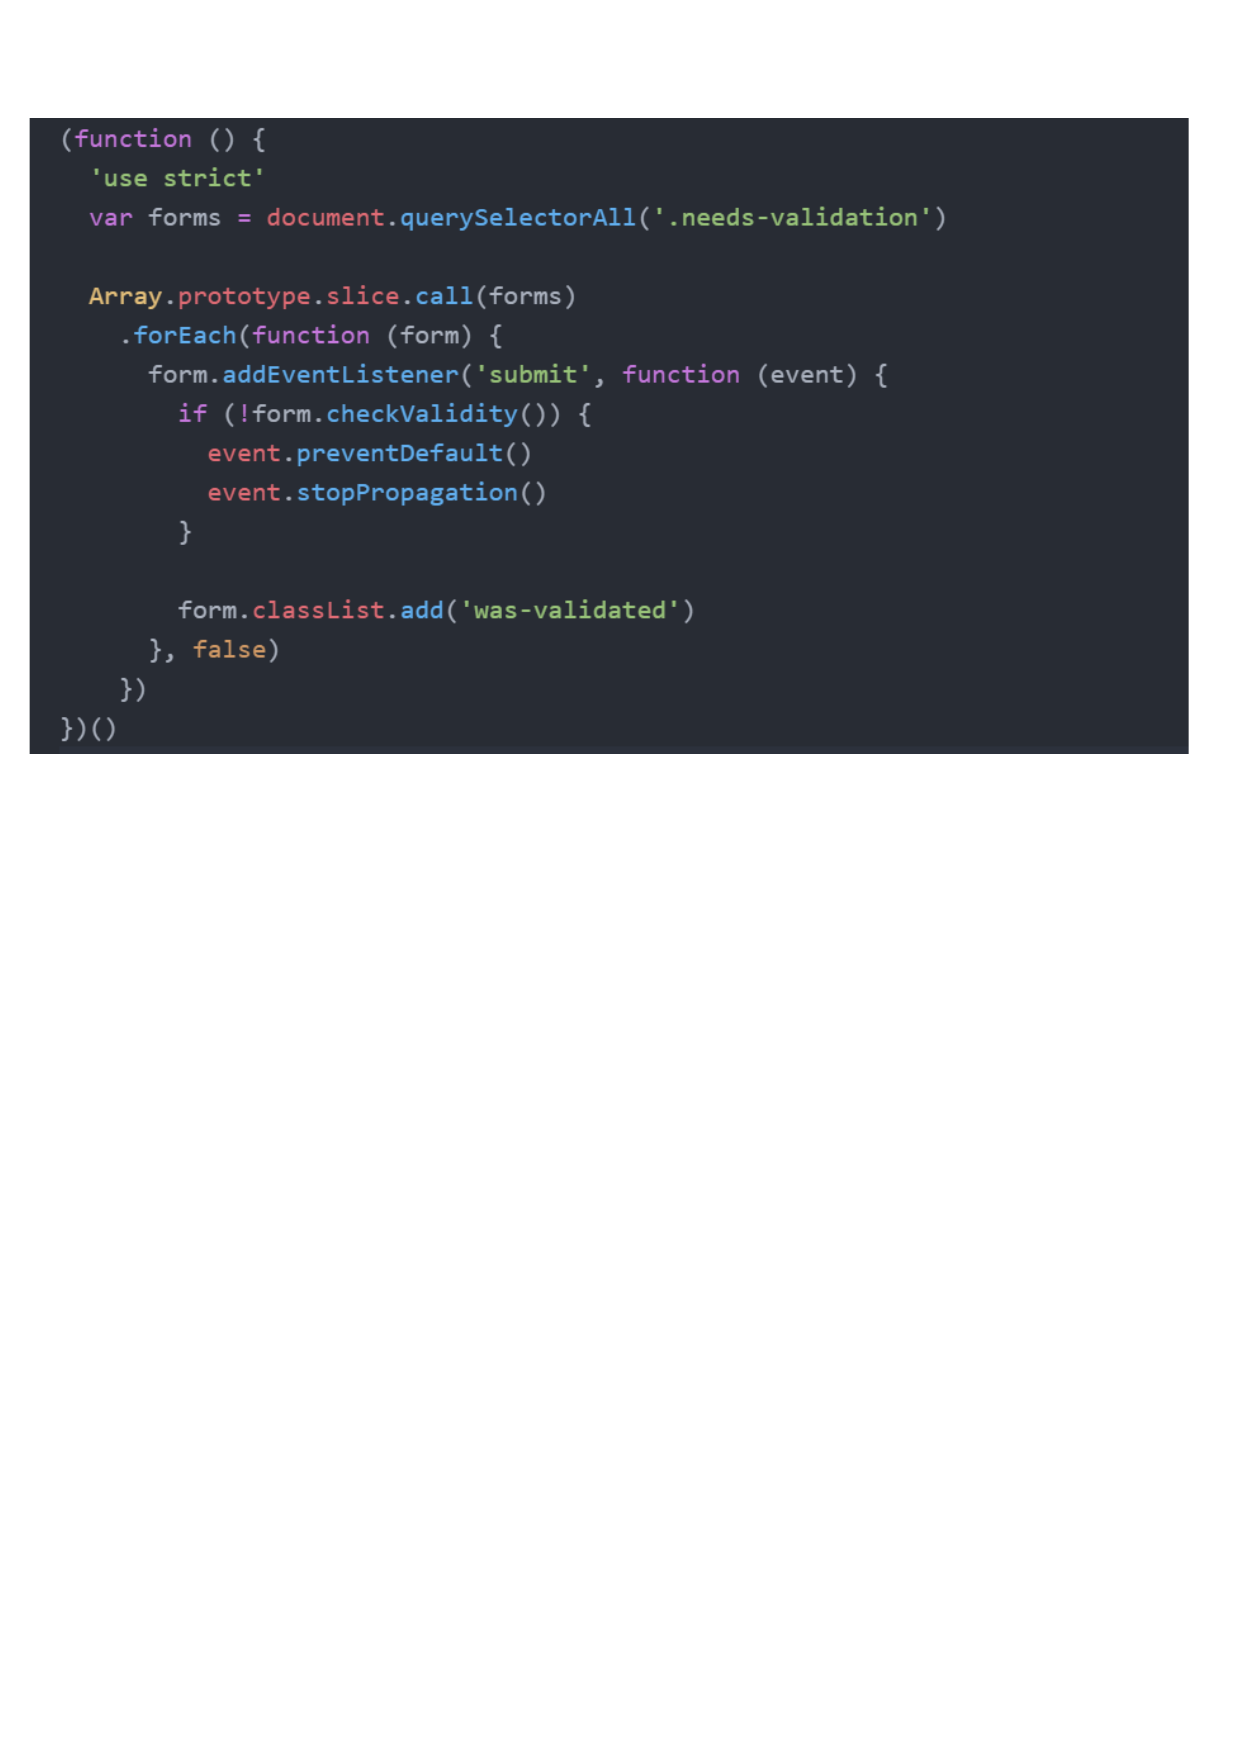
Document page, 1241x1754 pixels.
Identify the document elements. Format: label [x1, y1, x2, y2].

picture [29, 118, 1189, 754]
